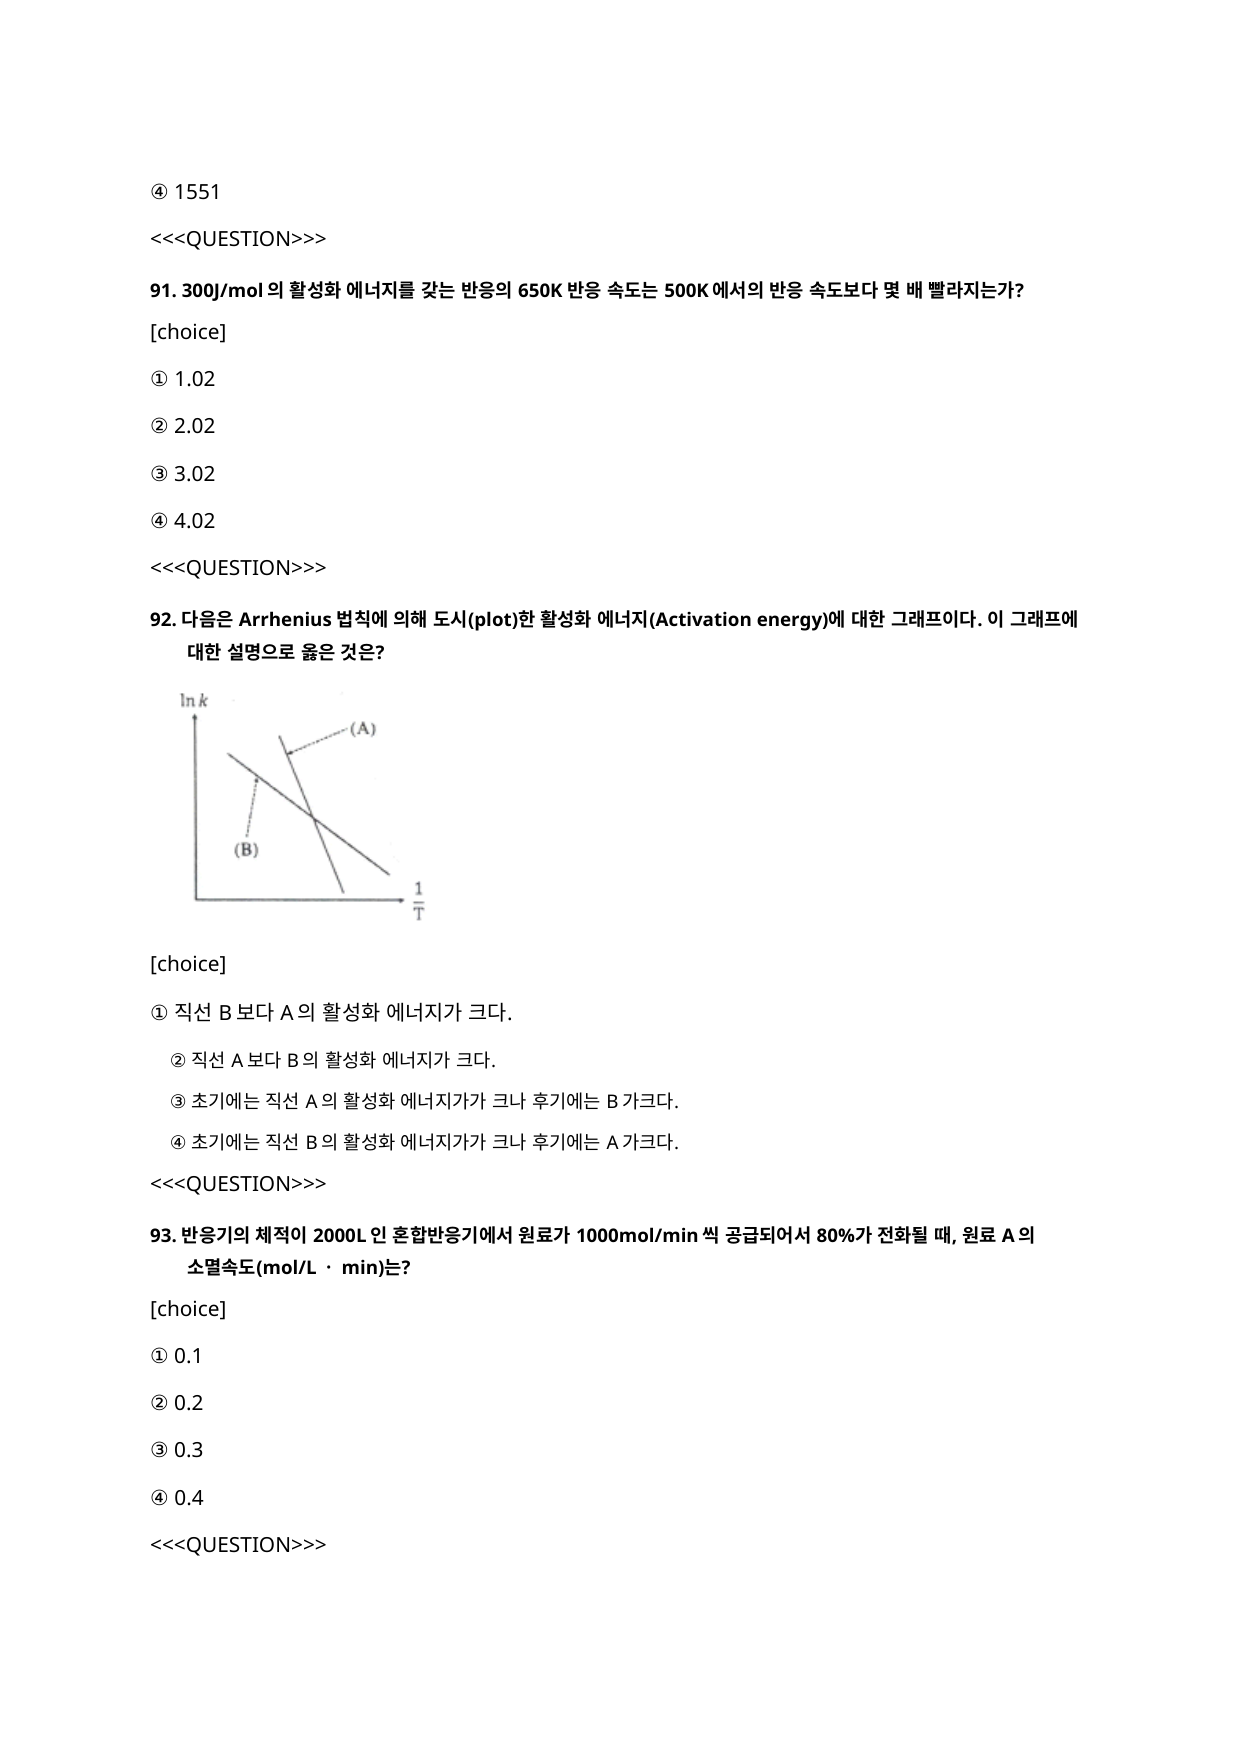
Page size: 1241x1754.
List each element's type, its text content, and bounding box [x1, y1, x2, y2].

text ② 0.2 [150, 1388, 1090, 1417]
text ① 1.02 [150, 364, 1090, 393]
text ③ 3.02 [150, 459, 1090, 487]
text 93. 반응기의 체적이 2000L인 혼합반응기에서 원료가 1000mol/min씩 공급되어서 80%가 전화될 때, 원료 A의 소멸속도(mol/Lㆍmin)는? [150, 1220, 1090, 1280]
text 92. 다음은 Arrhenius 법칙에 의해 도시(plot)한 활성화 에너지(Activation energy)에 대한 그래프이다. 이 그래프에 대한 설명으로 옳은 것은? [150, 605, 1090, 664]
text ④ 0.4 [150, 1483, 1090, 1511]
text <<<QUESTION>>> [150, 553, 1090, 582]
text ④ 4.02 [150, 506, 1090, 534]
text [choice] [150, 1294, 1090, 1322]
text ② 2.02 [150, 411, 1090, 440]
text ④ 1551 [150, 177, 1090, 206]
text 91. 300J/mol의 활성화 에너지를 갖는 반응의 650K 반응 속도는 500K에서의 반응 속도보다 몇 배 빨라지는가? [150, 276, 1090, 303]
picture [169, 678, 439, 930]
text ② 직선 A보다 B의 활성화 에너지가 크다. [150, 1046, 1090, 1073]
text ③ 0.3 [150, 1436, 1090, 1464]
text ① 직선 B보다 A의 활성화 에너지가 크다. [150, 997, 1090, 1027]
text ① 0.1 [150, 1341, 1090, 1369]
text [choice] [150, 949, 1090, 978]
text <<<QUESTION>>> [150, 1169, 1090, 1197]
text <<<QUESTION>>> [150, 224, 1090, 253]
text <<<QUESTION>>> [150, 1530, 1090, 1559]
text [choice] [150, 317, 1090, 345]
text ③ 초기에는 직선 A의 활성화 에너지가가 크나 후기에는 B가크다. [150, 1087, 1090, 1114]
text ④ 초기에는 직선 B의 활성화 에너지가가 크나 후기에는 A가크다. [150, 1128, 1090, 1155]
